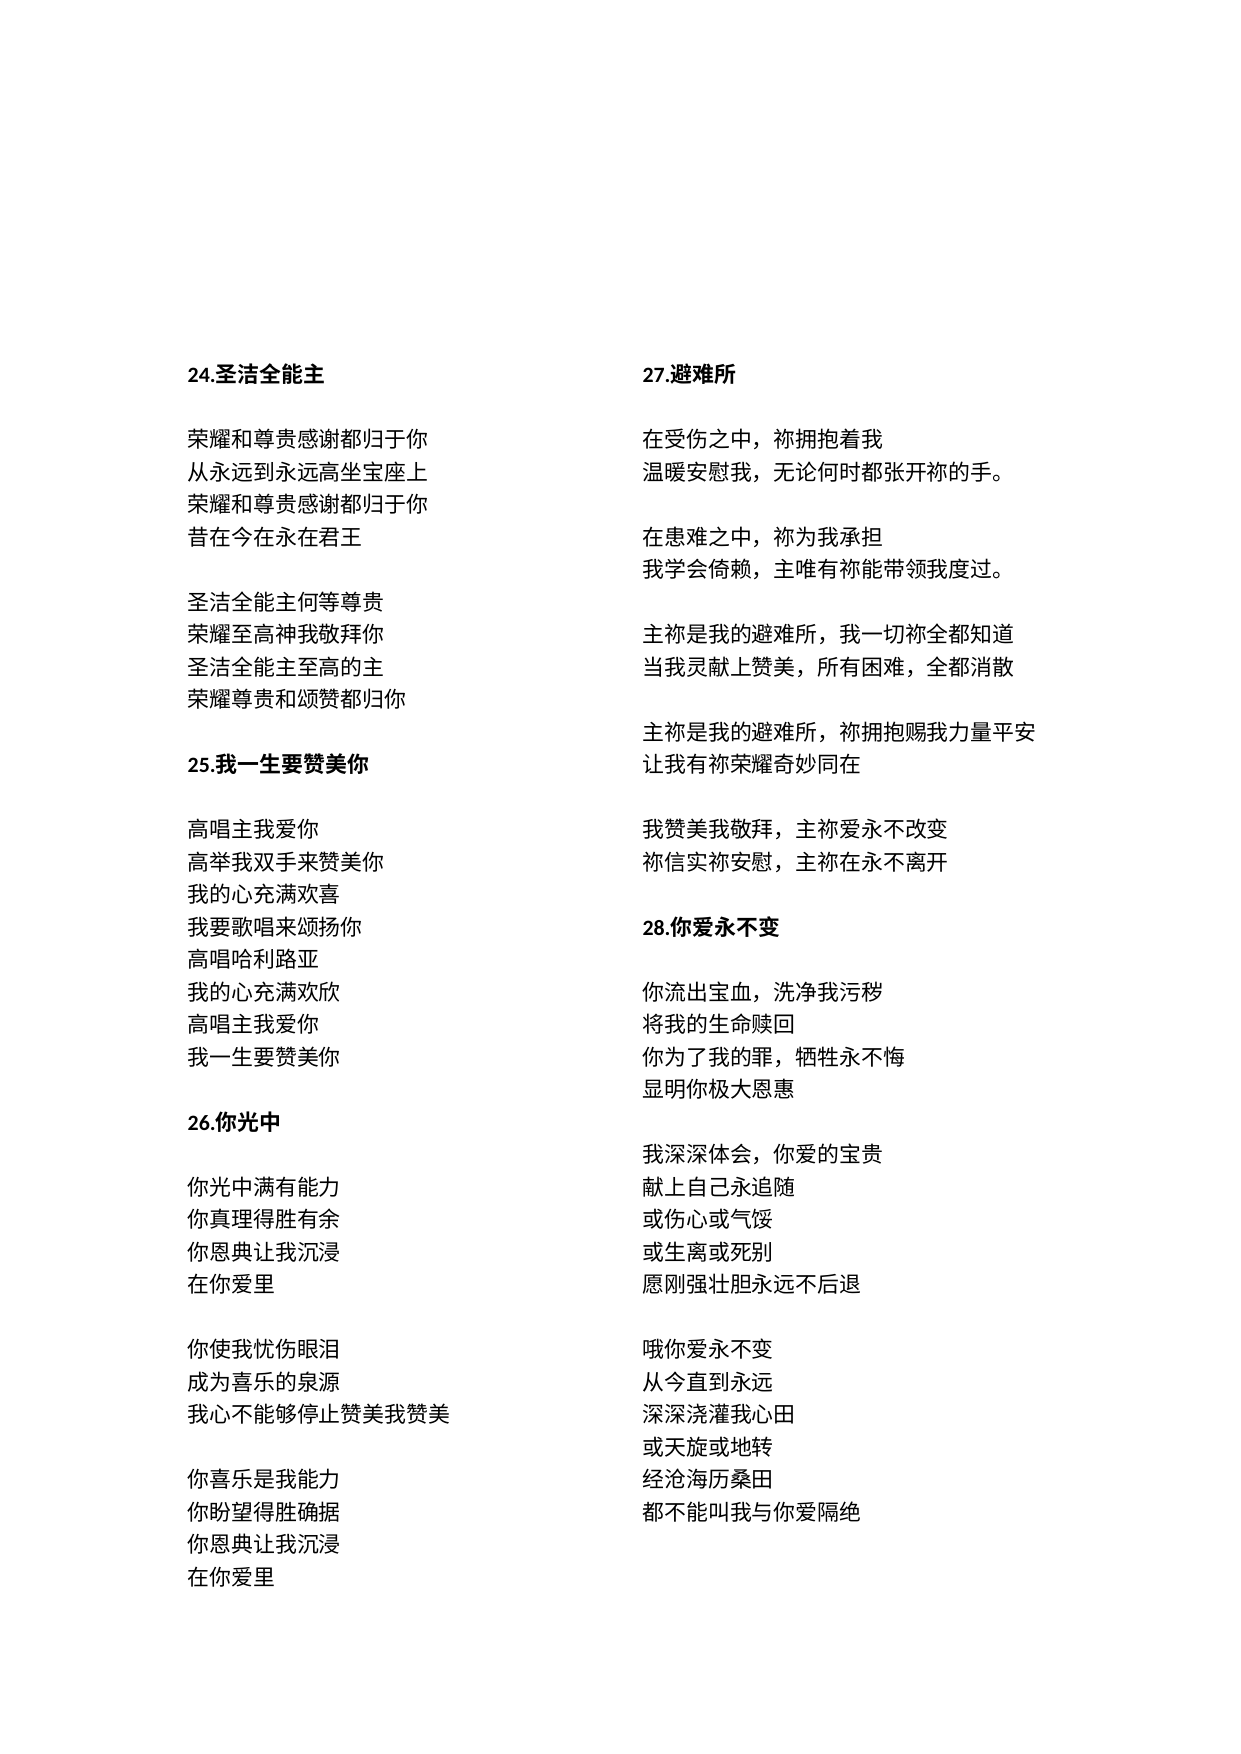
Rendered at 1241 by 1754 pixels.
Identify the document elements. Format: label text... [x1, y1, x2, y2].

text 你为了我的罪，牺牲永不悔 [642, 1039, 1053, 1072]
text 你盼望得胜确据 [187, 1494, 598, 1527]
text 高唱哈利路亚 [187, 942, 598, 974]
text 或伤心或气馁 [642, 1202, 1053, 1234]
text 高举我双手来赞美你 [187, 844, 598, 877]
text 28.你爱永不变 [642, 909, 1053, 942]
text 荣耀至高神我敬拜你 [187, 617, 598, 649]
text 献上自己永追随 [642, 1169, 1053, 1202]
text 在受伤之中，祢拥抱着我 [642, 422, 1053, 454]
text 我一生要赞美你 [187, 1039, 598, 1072]
text 深深浇灌我心田 [642, 1397, 1053, 1429]
text 你恩典让我沉浸 [187, 1234, 598, 1267]
text 主祢是我的避难所，我一切祢全都知道 [642, 617, 1053, 649]
text 成为喜乐的泉源 [187, 1364, 598, 1397]
text 我赞美我敬拜，主祢爱永不改变 [642, 812, 1053, 844]
text 我的心充满欢喜 [187, 877, 598, 909]
text 哦你爱永不变 [642, 1332, 1053, 1364]
text 昔在今在永在君王 [187, 519, 598, 552]
text 你喜乐是我能力 [187, 1462, 598, 1494]
text 圣洁全能主至高的主 [187, 649, 598, 682]
text 在你爱里 [187, 1559, 598, 1592]
text 或生离或死别 [642, 1234, 1053, 1267]
text 从永远到永远高坐宝座上 [187, 454, 598, 487]
text 高唱主我爱你 [187, 812, 598, 844]
text 荣耀尊贵和颂赞都归你 [187, 682, 598, 714]
text 我深深体会，你爱的宝贵 [642, 1137, 1053, 1169]
text 24.圣洁全能主 [187, 357, 598, 389]
text 都不能叫我与你爱隔绝 [642, 1494, 1053, 1527]
text 当我灵献上赞美，所有困难，全都消散 [642, 649, 1053, 682]
text 显明你极大恩惠 [642, 1072, 1053, 1104]
text 经沧海历桑田 [642, 1462, 1053, 1494]
text 愿刚强壮胆永远不后退 [642, 1267, 1053, 1299]
text 高唱主我爱你 [187, 1007, 598, 1039]
text 将我的生命赎回 [642, 1007, 1053, 1039]
text 荣耀和尊贵感谢都归于你 [187, 422, 598, 454]
text 或天旋或地转 [642, 1429, 1053, 1462]
text 我要歌唱来颂扬你 [187, 909, 598, 942]
text 祢信实祢安慰，主祢在永不离开 [642, 844, 1053, 877]
text 你光中满有能力 [187, 1169, 598, 1202]
text 从今直到永远 [642, 1364, 1053, 1397]
text 我的心充满欢欣 [187, 974, 598, 1007]
text 荣耀和尊贵感谢都归于你 [187, 487, 598, 519]
text 27.避难所 [642, 357, 1053, 389]
text 我心不能够停止赞美我赞美 [187, 1397, 598, 1429]
text 你真理得胜有余 [187, 1202, 598, 1234]
text 让我有祢荣耀奇妙同在 [642, 747, 1053, 779]
text 你恩典让我沉浸 [187, 1527, 598, 1559]
text 你使我忧伤眼泪 [187, 1332, 598, 1364]
text 26.你光中 [187, 1104, 598, 1137]
text 我学会倚赖，主唯有祢能带领我度过。 [642, 552, 1053, 584]
text 在患难之中，祢为我承担 [642, 519, 1053, 552]
text 主祢是我的避难所，祢拥抱赐我力量平安 [642, 714, 1053, 747]
text 25.我一生要赞美你 [187, 747, 598, 779]
text 圣洁全能主何等尊贵 [187, 584, 598, 617]
text 你流出宝血，洗净我污秽 [642, 974, 1053, 1007]
text 在你爱里 [187, 1267, 598, 1299]
text 温暖安慰我，无论何时都张开祢的手。 [642, 454, 1053, 487]
